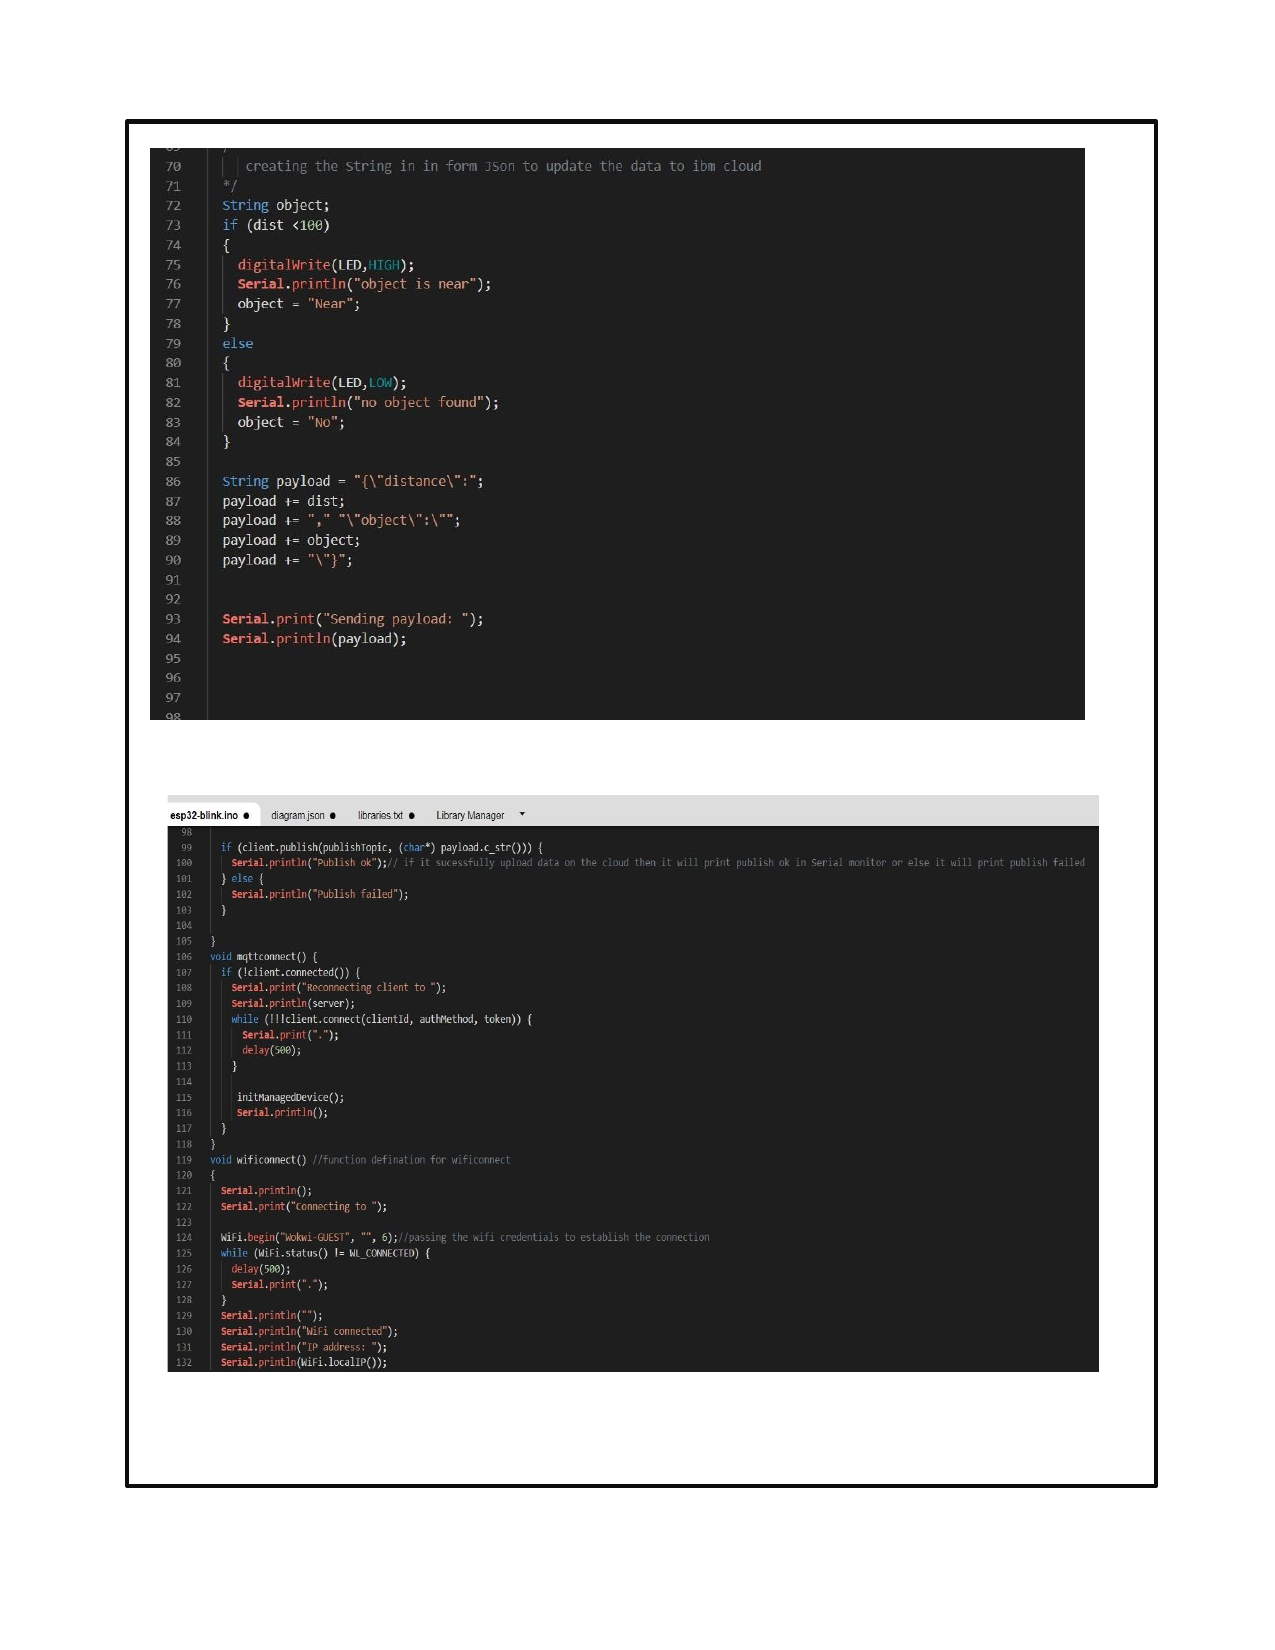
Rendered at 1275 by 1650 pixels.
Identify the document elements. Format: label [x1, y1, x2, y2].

picture [150, 148, 1085, 720]
picture [167, 795, 1099, 1372]
